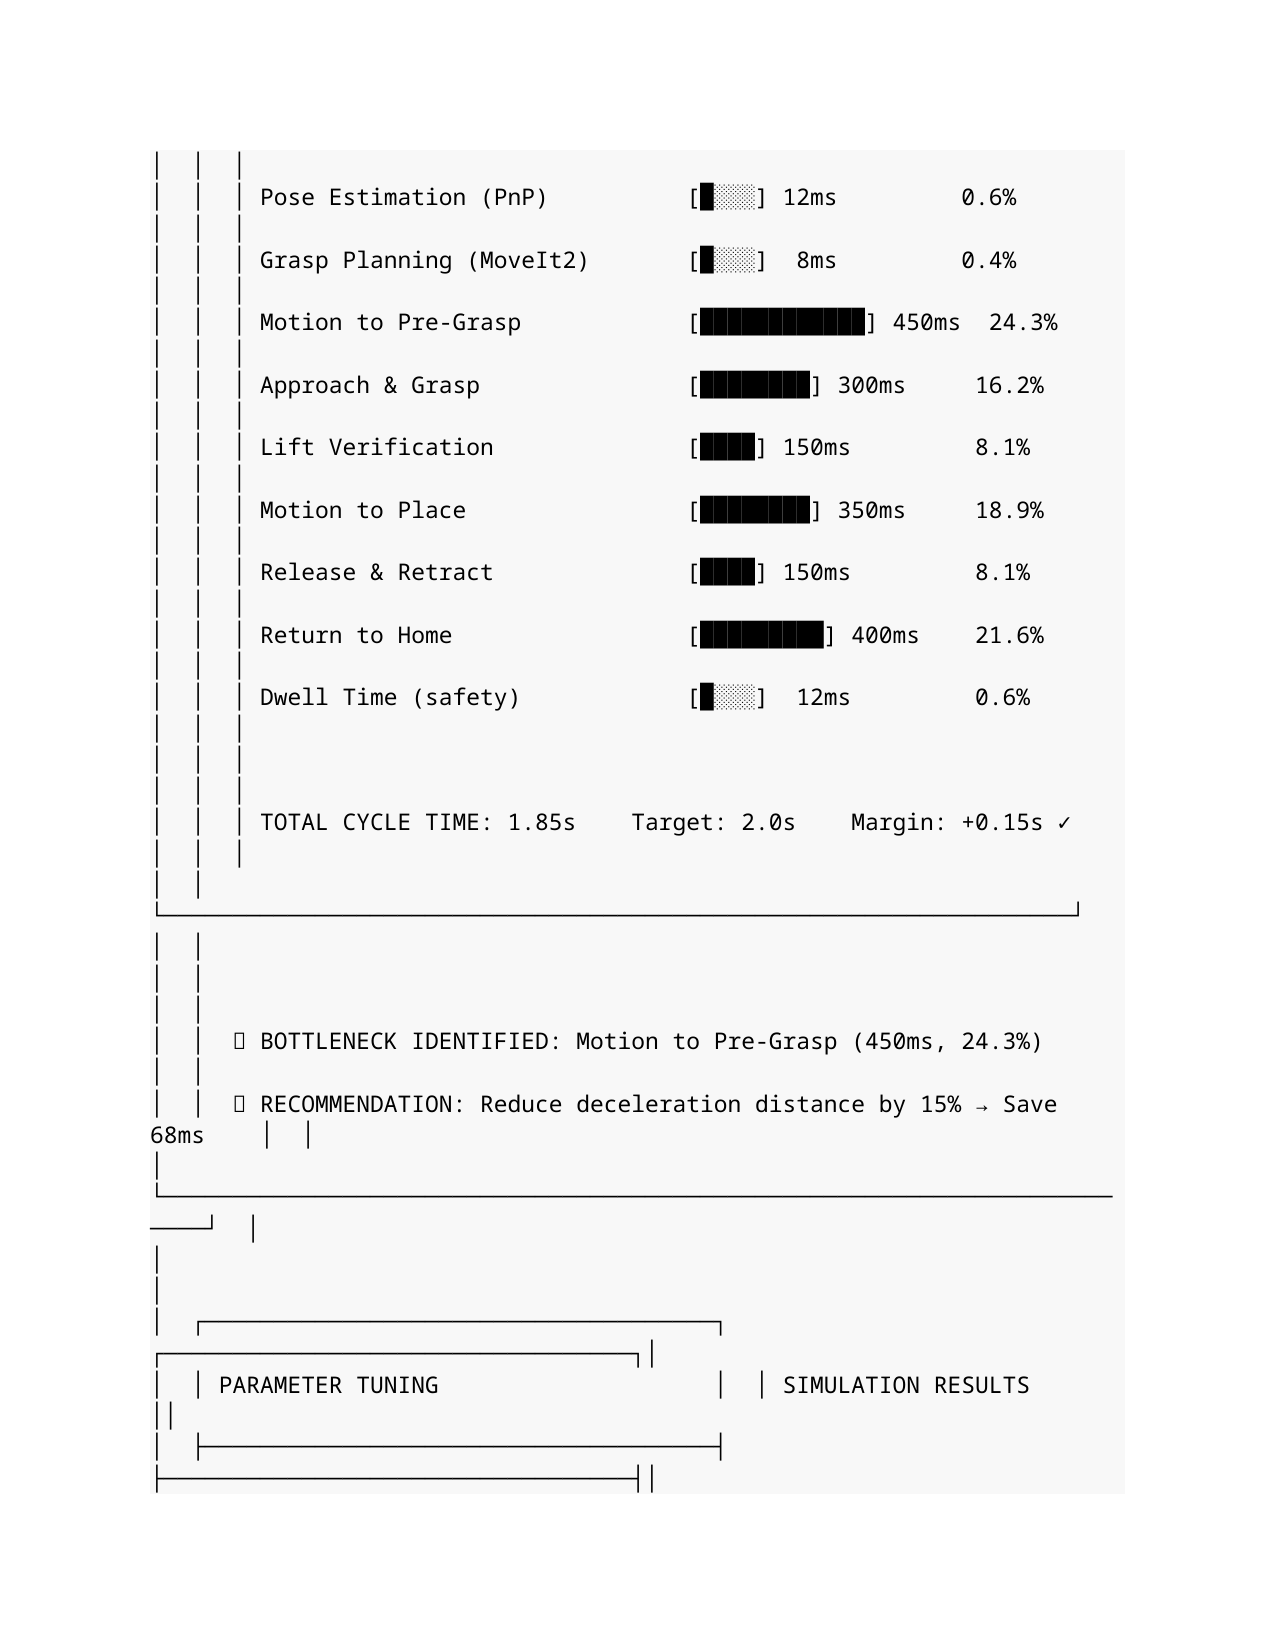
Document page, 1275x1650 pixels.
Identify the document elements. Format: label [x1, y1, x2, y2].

text [150, 150, 1125, 1494]
